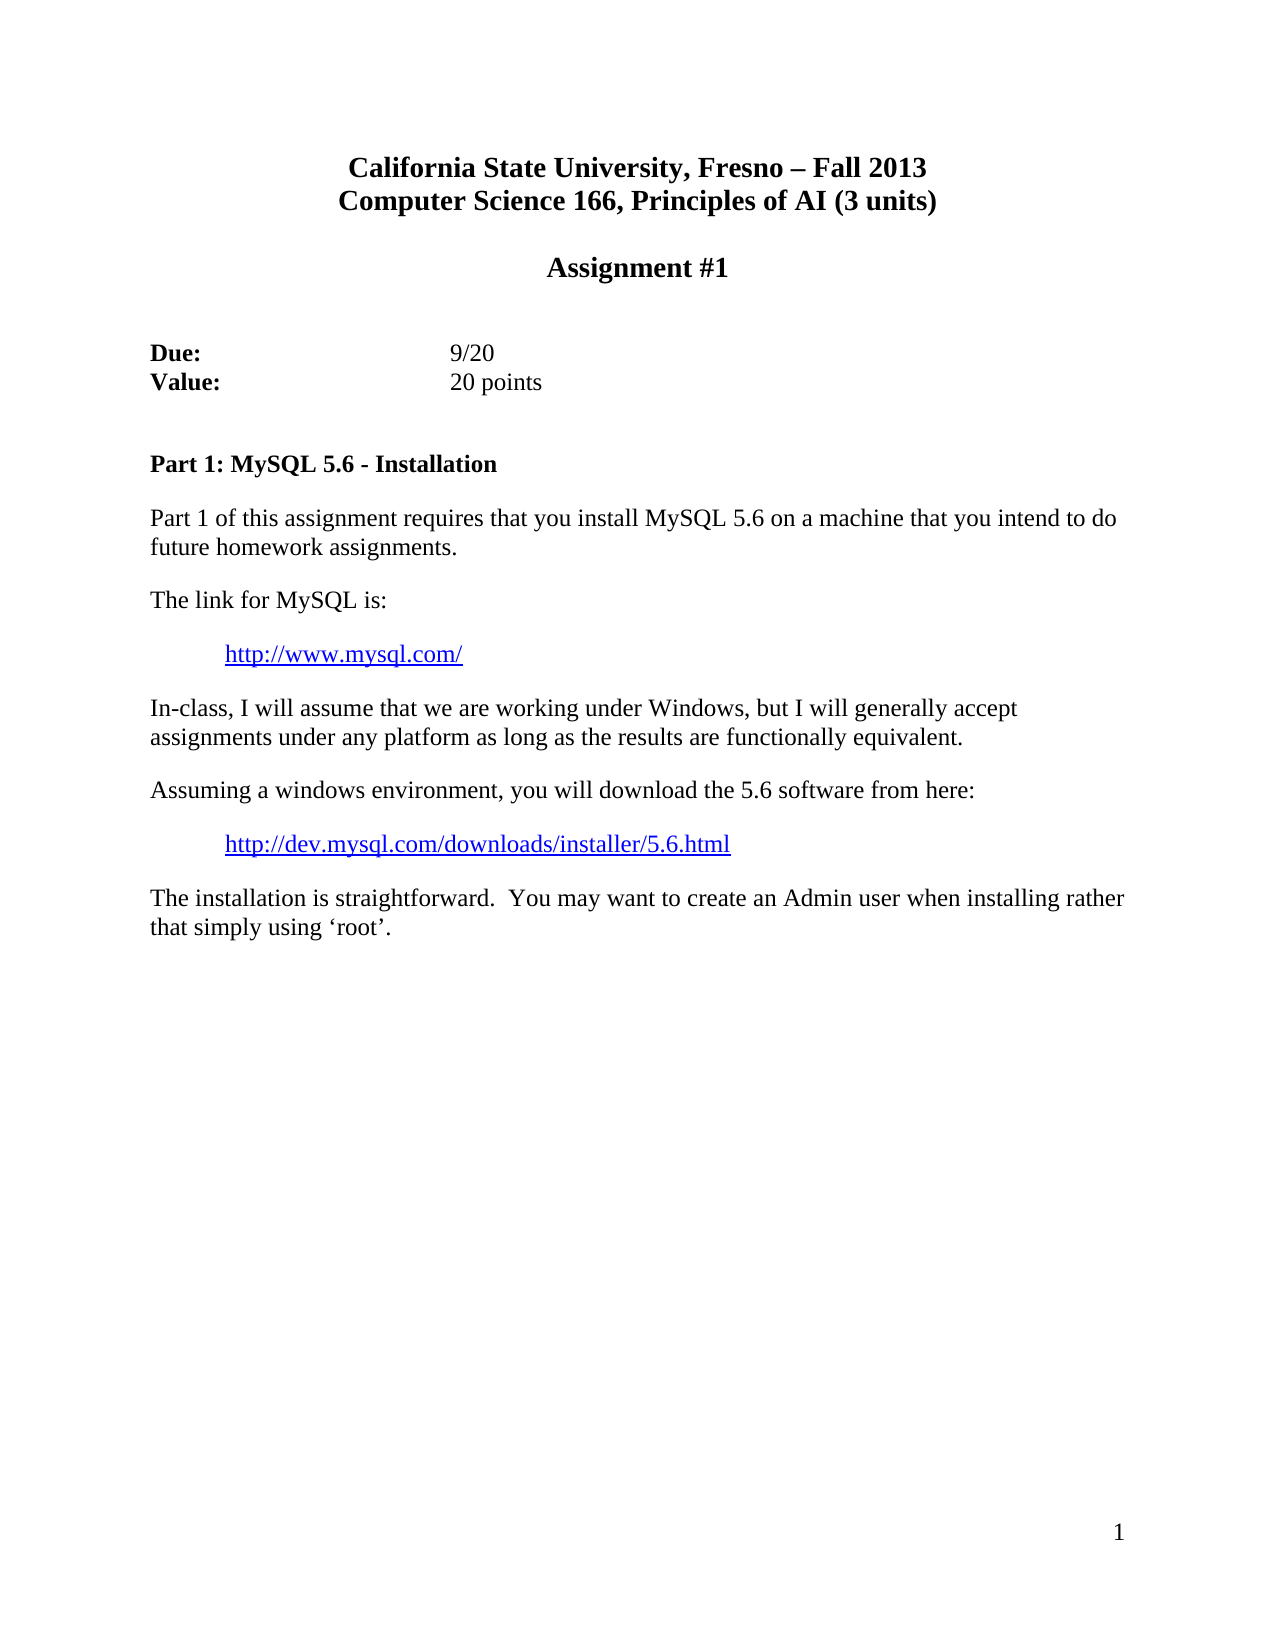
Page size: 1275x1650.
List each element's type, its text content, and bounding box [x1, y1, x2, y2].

text Computer Science 166, Principles of AI (3 units) [150, 183, 1125, 217]
text Assignment #1 [150, 251, 1125, 284]
text California State University, Fresno – Fall 2013 [150, 150, 1125, 183]
text Assuming a windows environment, you will download the 5.6 software from here: [150, 775, 1125, 804]
text Due: 9/20 [150, 338, 1125, 367]
text The link for MySQL is: [150, 585, 1125, 614]
text Part 1: MySQL 5.6 - Installation [150, 449, 1125, 478]
text http://dev.mysql.com/downloads/installer/5.6.html [150, 829, 1125, 858]
text http://www.mysql.com/ [150, 639, 1125, 668]
text The installation is straightforward. You may want to create an Admin user when installing rather that simply using ‘root’. [150, 883, 1125, 940]
text In-class, I will assume that we are working under Windows, but I will generally accept assignments under any platform as long as the results are functionally equivalent. [150, 693, 1125, 750]
text Value: 20 points [150, 367, 1125, 395]
text Part 1 of this assignment requires that you install MySQL 5.6 on a machine that you intend to do future homework assignments. [150, 503, 1125, 560]
